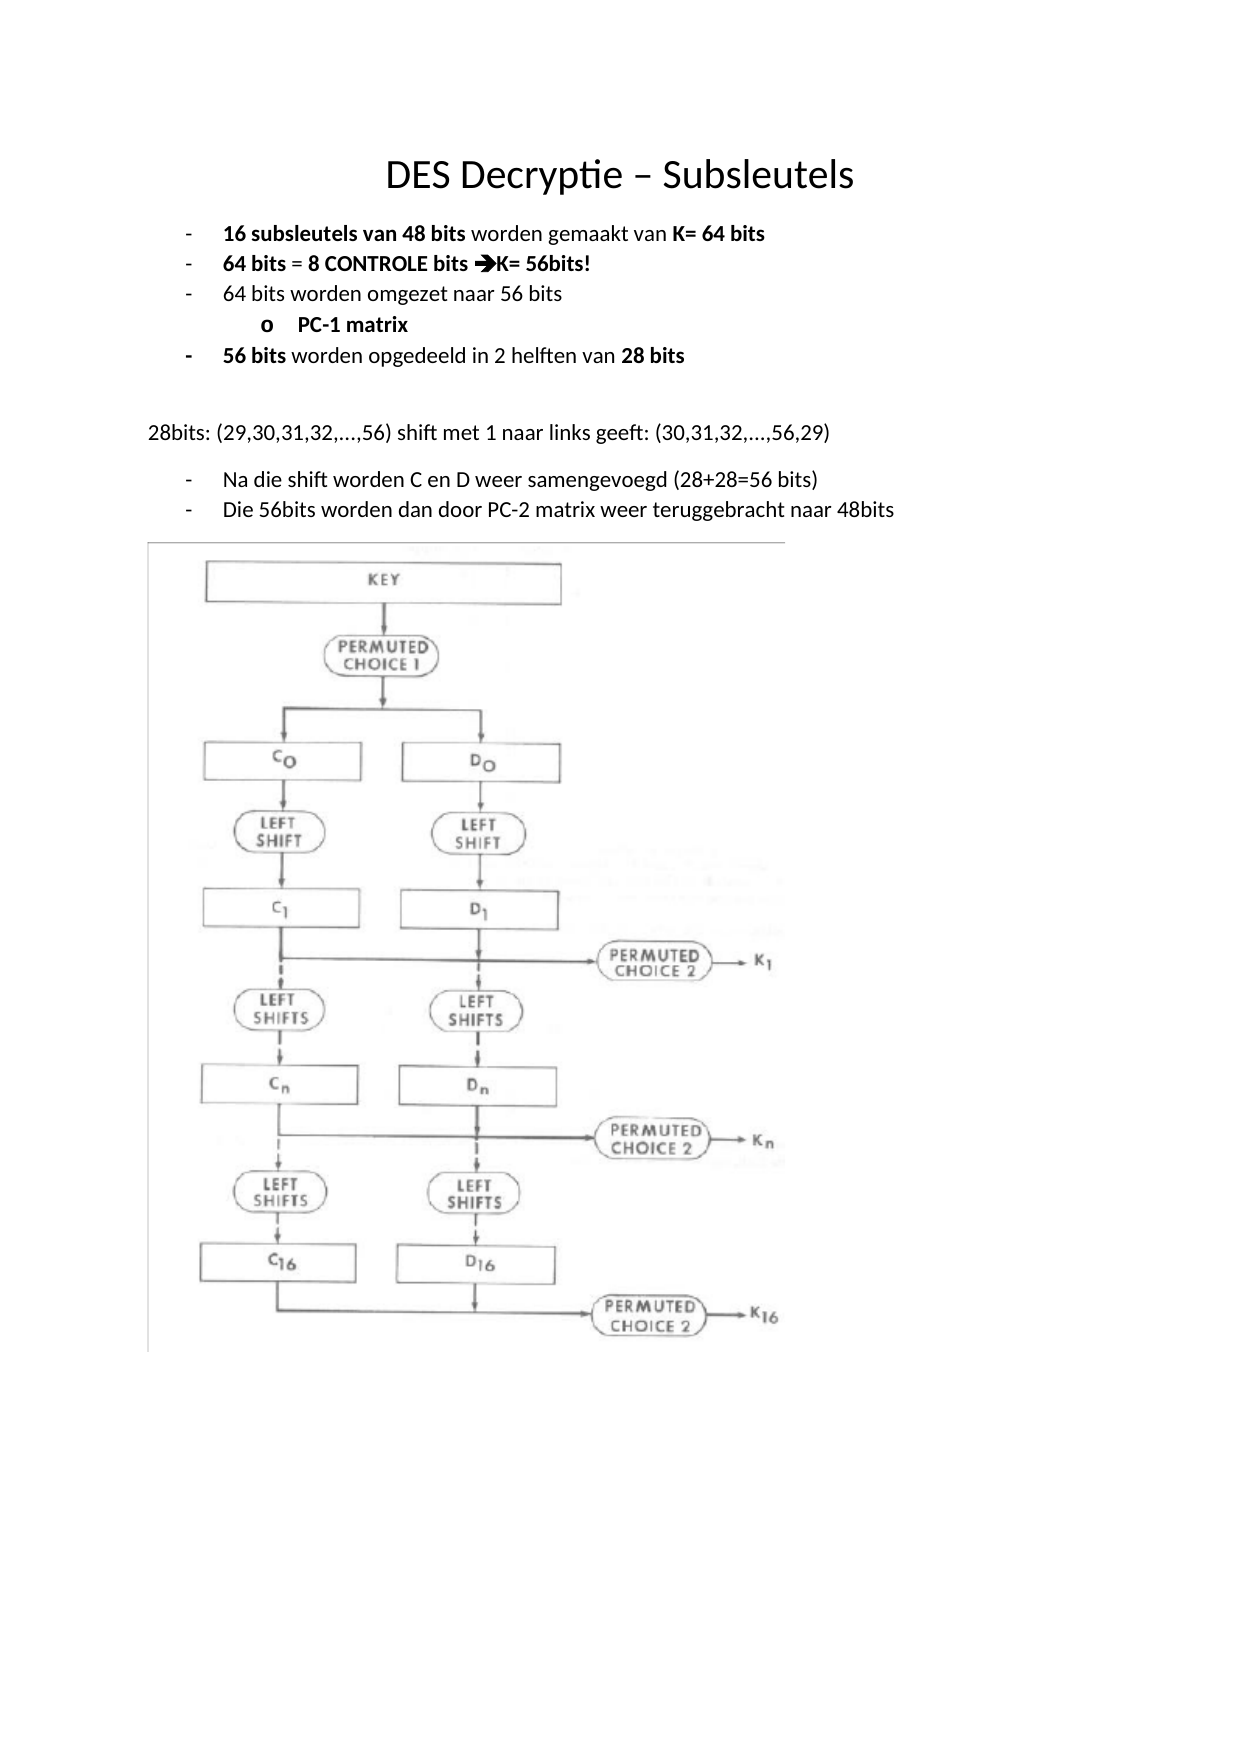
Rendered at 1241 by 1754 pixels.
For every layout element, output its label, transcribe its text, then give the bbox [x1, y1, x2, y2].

list 64 bits = 8 CONTROLE bits K= 56bits! [185, 249, 1093, 277]
list 56 bits worden opgedeeld in 2 helften van 28 bits [185, 341, 1093, 369]
text 28bits: (29,30,31,32,...,56) shift met 1 naar links geeft: (30,31,32,...,56,29) [148, 418, 1093, 446]
list 64 bits worden omgezet naar 56 bits [185, 279, 1093, 308]
list 16 subsleutels van 48 bits worden gemaakt van K= 64 bits [185, 219, 1093, 247]
list Die 56bits worden dan door PC-2 matrix weer teruggebracht naar 48bits [185, 495, 1093, 523]
list PC-1 matrix [260, 310, 1093, 339]
picture [147, 542, 785, 1352]
list Na die shift worden C en D weer samengevoegd (28+28=56 bits) [185, 465, 1093, 493]
text DES Decryptie – Subsleutels [148, 148, 1093, 198]
